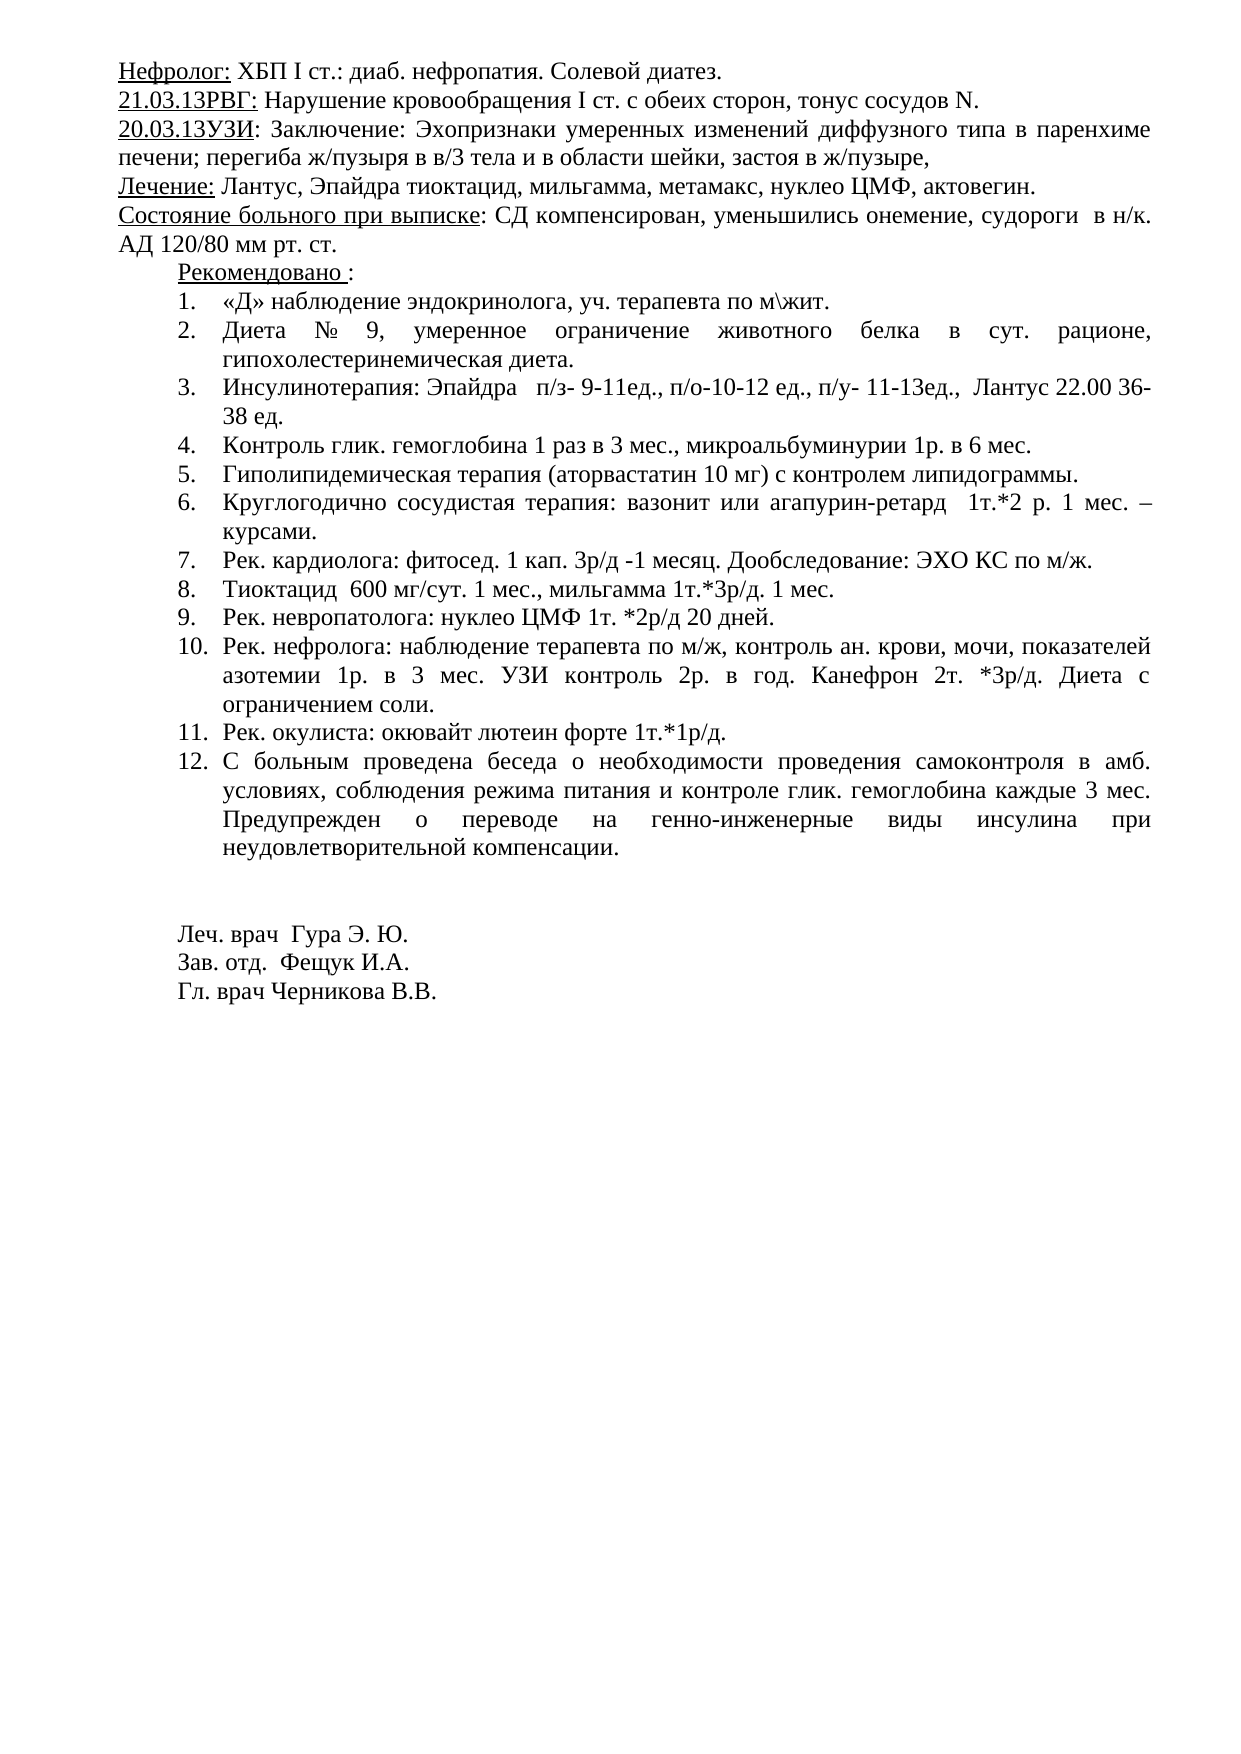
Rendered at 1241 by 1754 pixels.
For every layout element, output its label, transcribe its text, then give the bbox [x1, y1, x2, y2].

text Рекомендовано : [177, 257, 1152, 286]
list Круглогодично сосудистая терапия: вазонит или агапурин-ретард 1т.*2 р. 1 мес. – курсами. [177, 487, 1152, 545]
list Диета № 9, умеренное ограничение животного белка в сут. рационе, гипохолестеринемическая диета. [177, 315, 1152, 372]
subtitle Леч. врач Гура Э. Ю. [177, 919, 1152, 947]
text Лечение: Лантус, Эпайдра тиоктацид, мильгамма, метамакс, нуклео ЦМФ, актовегин. [118, 171, 1152, 200]
text 21.03.13РВГ: Нарушение кровообращения I ст. с обеих сторон, тонус сосудов N. [118, 85, 1152, 114]
text 20.03.13УЗИ: Заключение: Эхопризнаки умеренных изменений диффузного типа в паренхиме печени; перегиба ж/пузыря в в/3 тела и в области шейки, застоя в ж/пузыре, [118, 114, 1152, 171]
list Инсулинотерапия: Эпайдра п/з- 9-11ед., п/о-10-12 ед., п/у- 11-13ед., Лантус 22.00 36-38 ед. [177, 372, 1152, 430]
list Гиполипидемическая терапия (аторвастатин 10 мг) с контролем липидограммы. [177, 459, 1152, 487]
text Зав. отд. Фещук И.А. [177, 947, 1152, 976]
list Тиоктацид 600 мг/сут. 1 мес., мильгамма 1т.*3р/д. 1 мес. [177, 574, 1152, 602]
text Нефролог: ХБП I ст.: диаб. нефропатия. Солевой диатез. [118, 56, 1152, 85]
list Контроль глик. гемоглобина 1 раз в 3 мес., микроальбуминурии 1р. в 6 мес. [177, 430, 1152, 459]
list Рек. нефролога: наблюдение терапевта по м/ж, контроль ан. крови, мочи, показателей азотемии 1р. в 3 мес. УЗИ контроль 2р. в год. Канефрон 2т. *3р/д. Диета с ограничением соли. [177, 631, 1152, 717]
text Состояние больного при выписке: СД компенсирован, уменьшились онемение, судороги в н/к. АД 120/80 мм рт. ст. [118, 200, 1152, 257]
list Рек. невропатолога: нуклео ЦМФ 1т. *2р/д 20 дней. [177, 602, 1152, 631]
list Рек. кардиолога: фитосед. 1 кап. 3р/д -1 месяц. Дообследование: ЭХО КС по м/ж. [177, 545, 1152, 574]
list Рек. окулиста: окювайт лютеин форте 1т.*1р/д. [177, 717, 1152, 746]
text Гл. врач Черникова В.В. [177, 976, 1152, 1005]
list С больным проведена беседа о необходимости проведения самоконтроля в амб. условиях, соблюдения режима питания и контроле глик. гемоглобина каждые 3 мес. Предупрежден о переводе на генно-инженерные виды инсулина при неудовлетворительной компенсации. [177, 746, 1152, 861]
list «Д» наблюдение эндокринолога, уч. терапевта по м\жит. [177, 286, 1152, 315]
